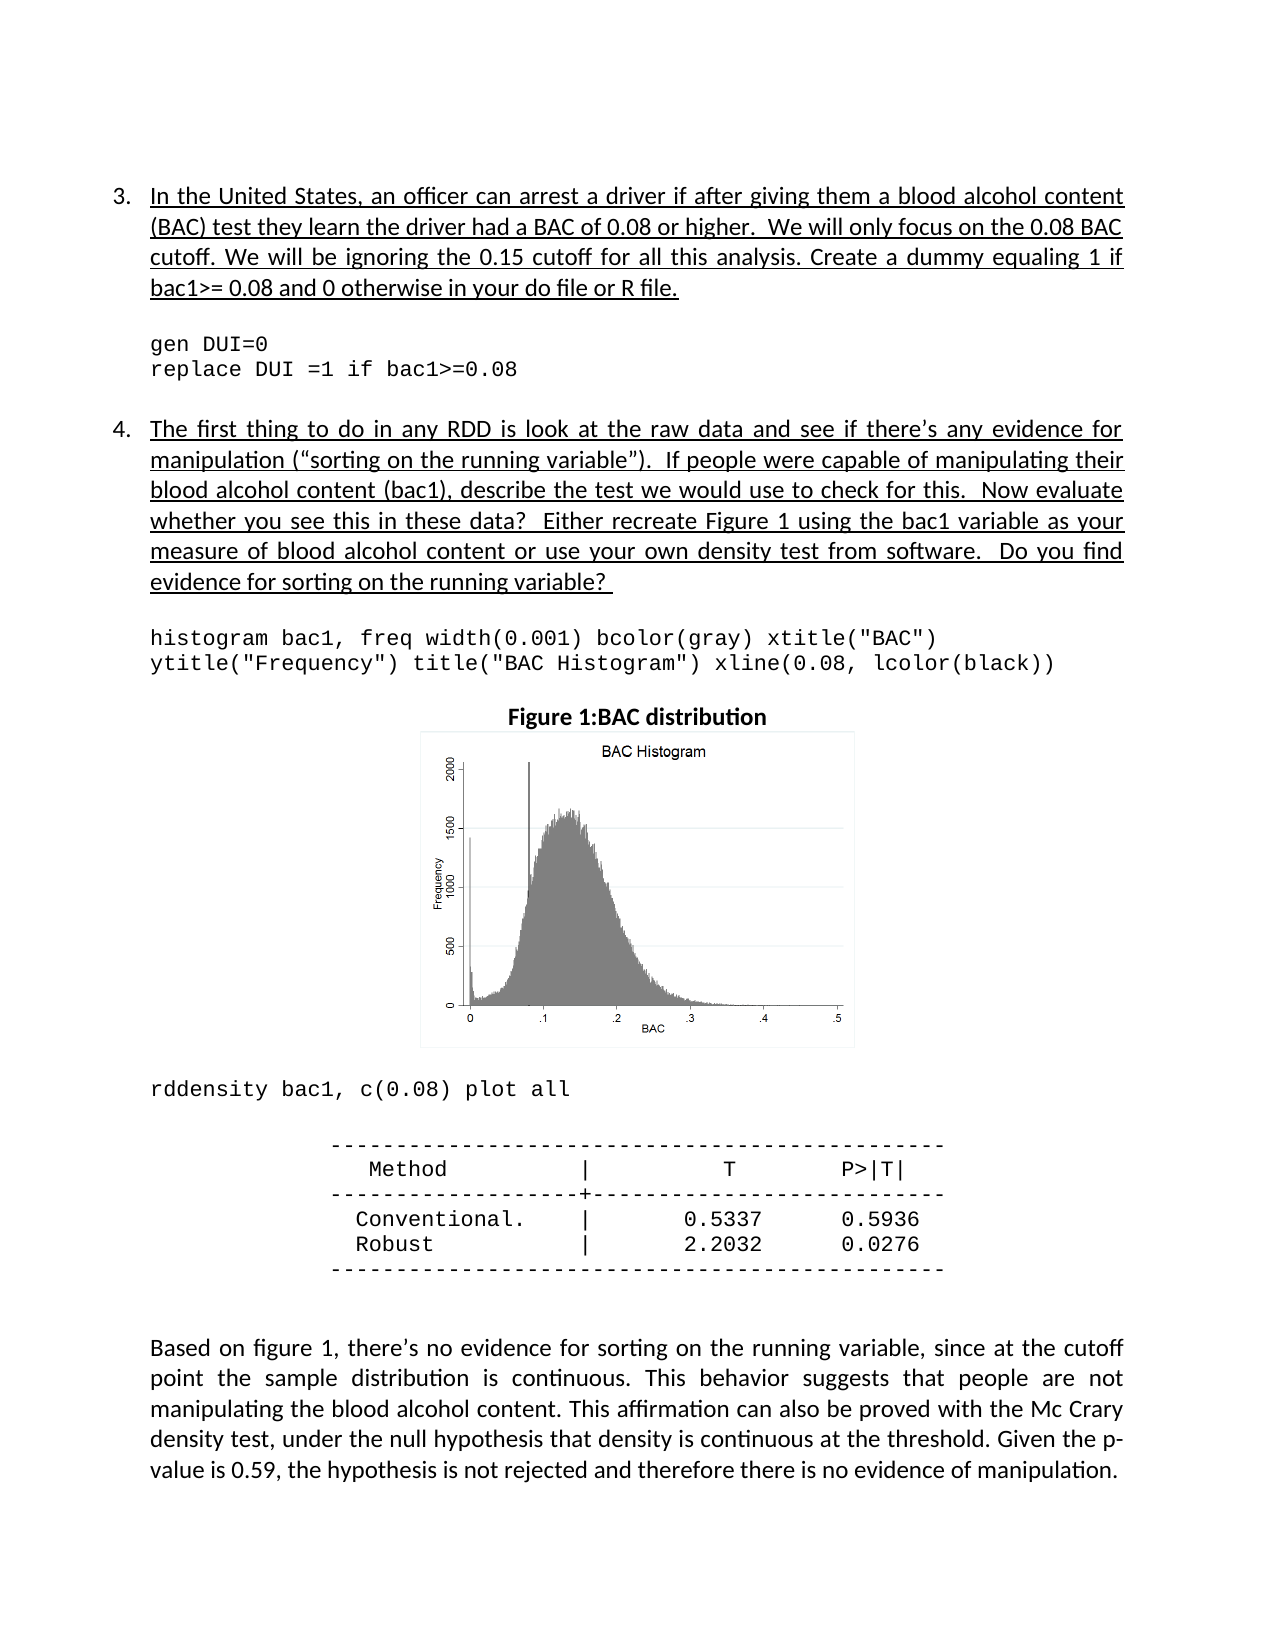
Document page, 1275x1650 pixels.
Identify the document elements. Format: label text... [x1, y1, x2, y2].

list In the United States, an officer can arrest a driver if after giving them a blood alcohol content (BAC) test they learn the driver had a BAC of 0.08 or higher. We will only focus on the 0.08 BAC cutoff. We will be ignoring the 0.15 cutoff for all this analysis. Create a dummy equaling 1 if bac1>= 0.08 and 0 otherwise in your do file or R file. [112, 181, 1125, 303]
list The first thing to do in any RDD is look at the raw data and see if there’s any evidence for manipulation (“sorting on the running variable”). If people were capable of manipulating their blood alcohol content (bac1), describe the test we would use to check for this. Now evaluate whether you see this in these data? Either recreate Figure 1 using the bac1 variable as your measure of blood alcohol content or use your own density test from software. Do you find evidence for sorting on the running variable? [112, 413, 1125, 596]
text Robust | 2.2032 0.0276 [150, 1233, 1125, 1258]
text Based on figure 1, there’s no evidence for sorting on the running variable, since at the cutoff point the sample distribution is continuous. This behavior suggests that people are not manipulating the blood alcohol content. This affirmation can also be proved with the Mc Crary density test, under the null hypothesis that density is continuous at the threshold. Given the p-value is 0.59, the hypothesis is not rejected and therefore there is no evidence of manipulation. [150, 1332, 1125, 1485]
text gen DUI=0 [150, 333, 1125, 358]
text -------------------+--------------------------- [150, 1183, 1125, 1208]
picture [420, 731, 855, 1048]
text rddensity bac1, c(0.08) plot all [150, 1078, 1125, 1103]
text Method | T P>|T| [150, 1158, 1125, 1183]
text Conventional. | 0.5337 0.5936 [150, 1208, 1125, 1233]
text ----------------------------------------------- [150, 1258, 1125, 1282]
list Figure 1:BAC distribution [150, 701, 1125, 732]
text ----------------------------------------------- [150, 1134, 1125, 1158]
text replace DUI =1 if bac1>=0.08 [150, 358, 1125, 383]
text histogram bac1, freq width(0.001) bcolor(gray) xtitle("BAC") ytitle("Frequency") title("BAC Histogram") xline(0.08, lcolor(black)) [150, 627, 1125, 676]
